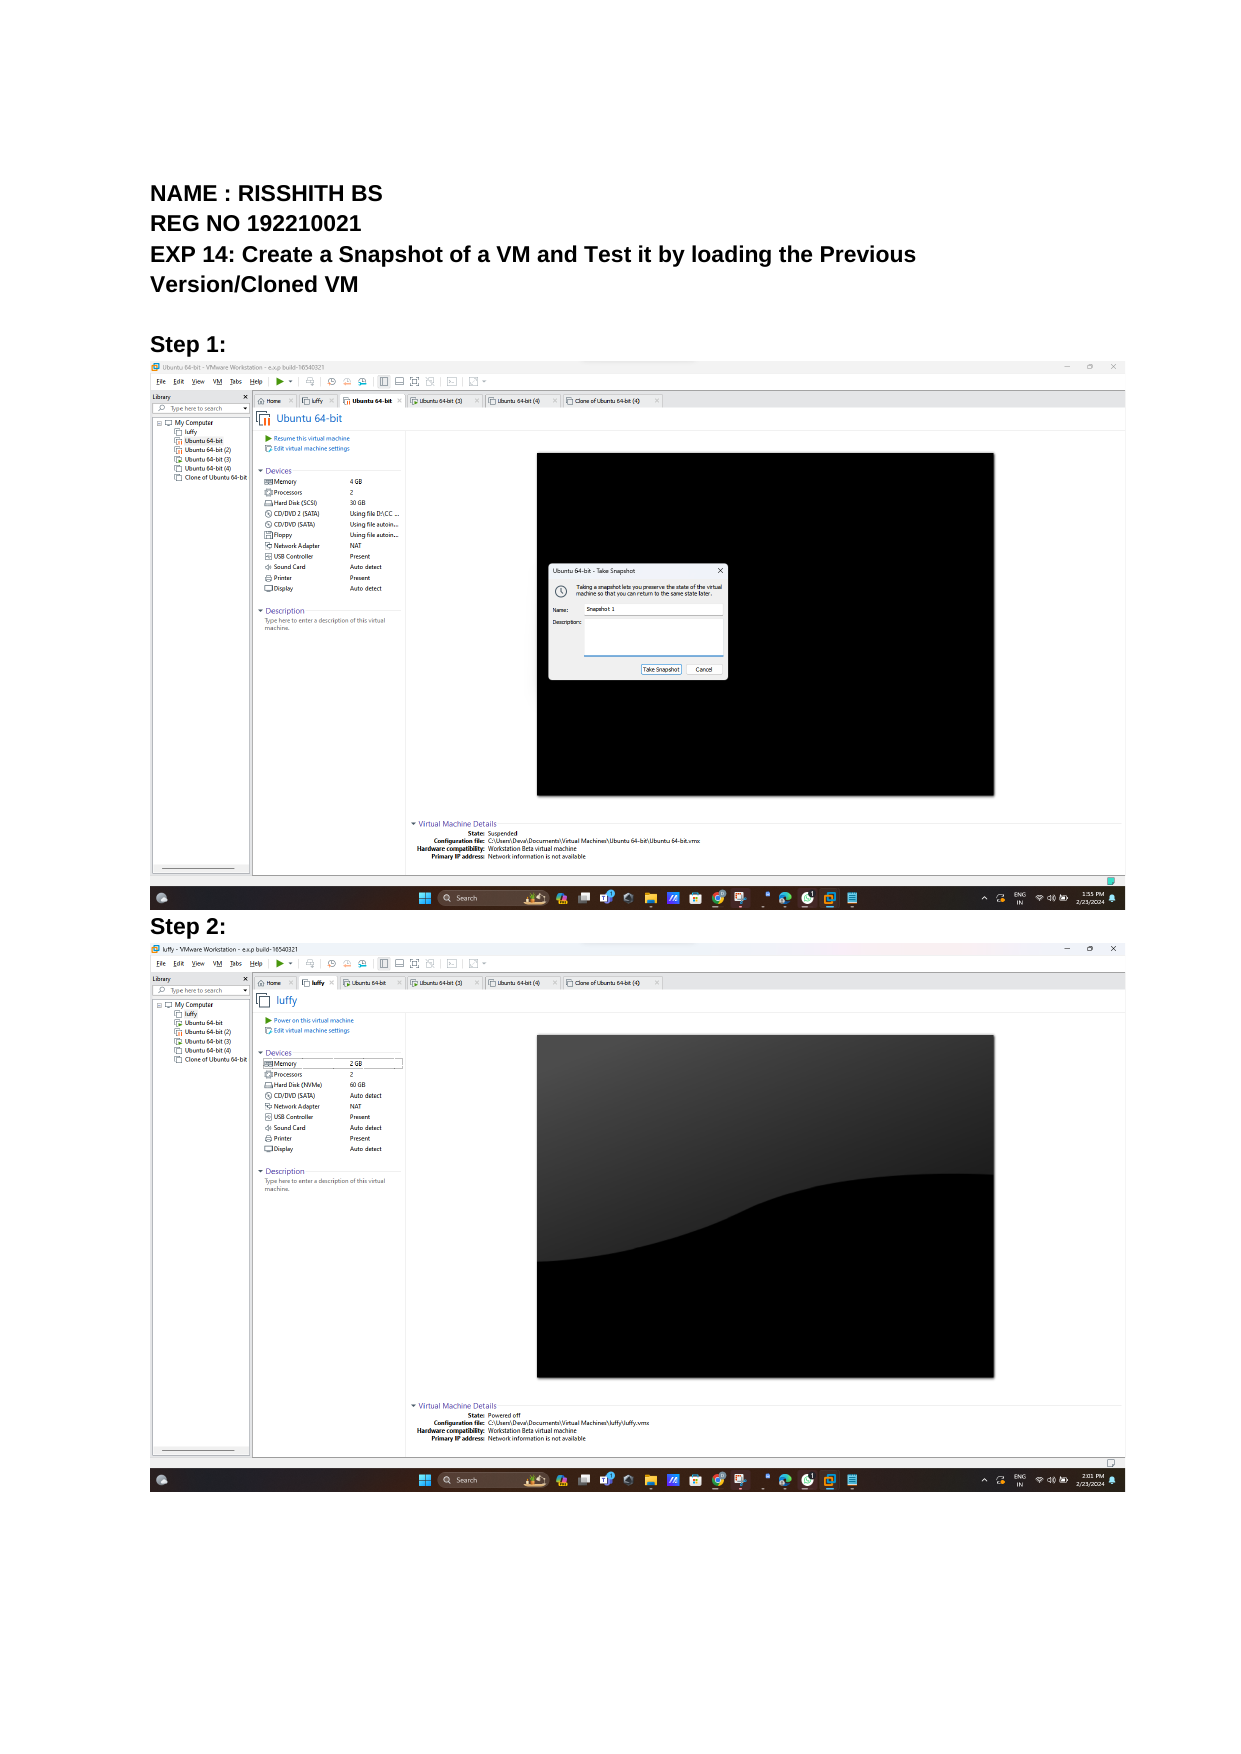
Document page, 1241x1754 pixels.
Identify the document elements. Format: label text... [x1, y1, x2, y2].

picture [150, 361, 1125, 910]
text REG NO 192210021 [150, 210, 1090, 237]
picture [150, 943, 1125, 1492]
text Step 2: [150, 913, 1090, 939]
text Step 1: [150, 331, 1090, 358]
text NAME : RISSHITH BS [150, 180, 1090, 207]
text EXP 14: Create a Snapshot of a VM and Test it by loading the Previous Version/Cloned VM [150, 241, 1090, 297]
